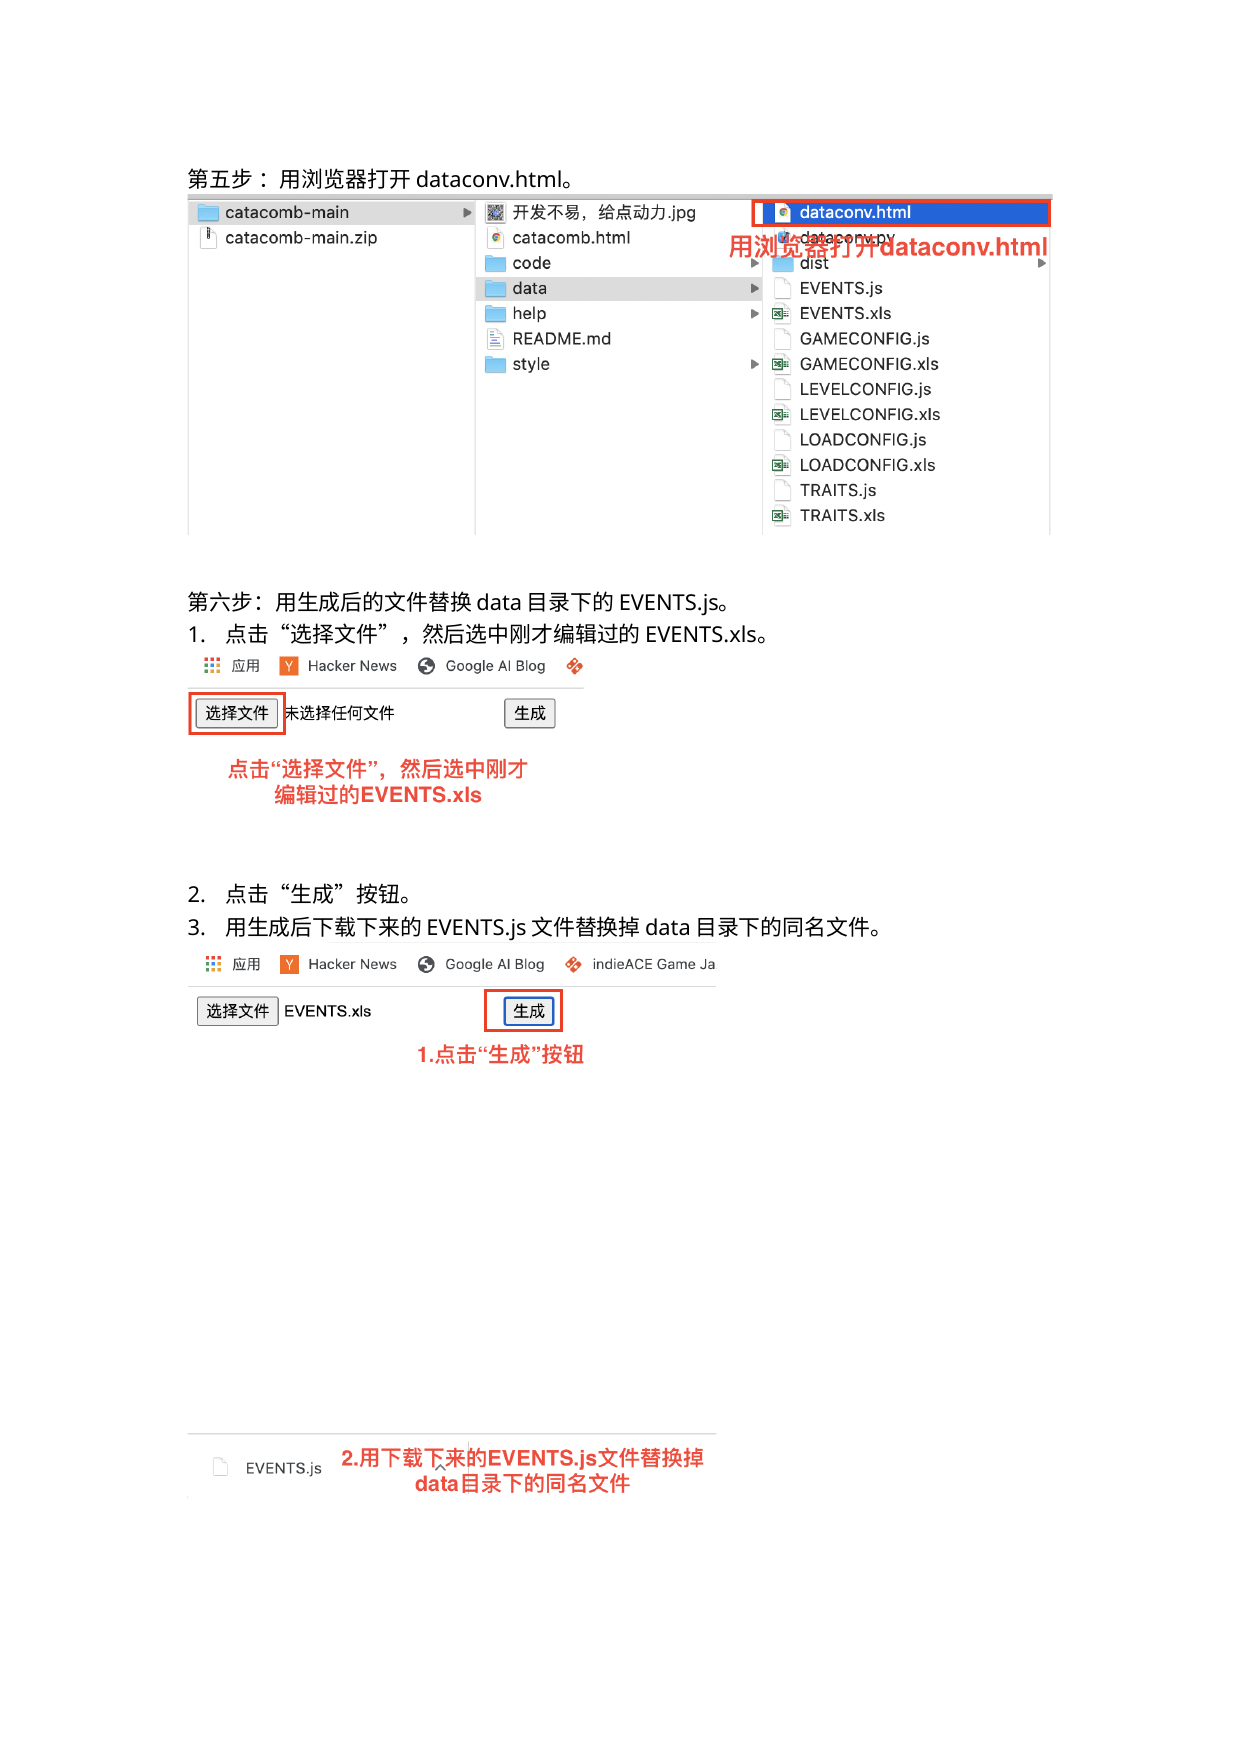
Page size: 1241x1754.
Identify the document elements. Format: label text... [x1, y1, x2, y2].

picture [187, 649, 584, 866]
list 用生成后下载下来的EVENTS.js文件替换掉data目录下的同名文件。 [187, 909, 1053, 942]
text 第六步：用生成后的文件替换data目录下的EVENTS.js。 [187, 584, 1053, 617]
picture [187, 942, 717, 1498]
text 第五步 ：用浏览器打开dataconv.html。 [187, 162, 1053, 194]
list 点击“生成”按钮。 [187, 877, 1053, 909]
picture [187, 194, 1053, 535]
list 点击“选择文件”，然后选中刚才编辑过的EVENTS.xls。 [187, 617, 1053, 649]
